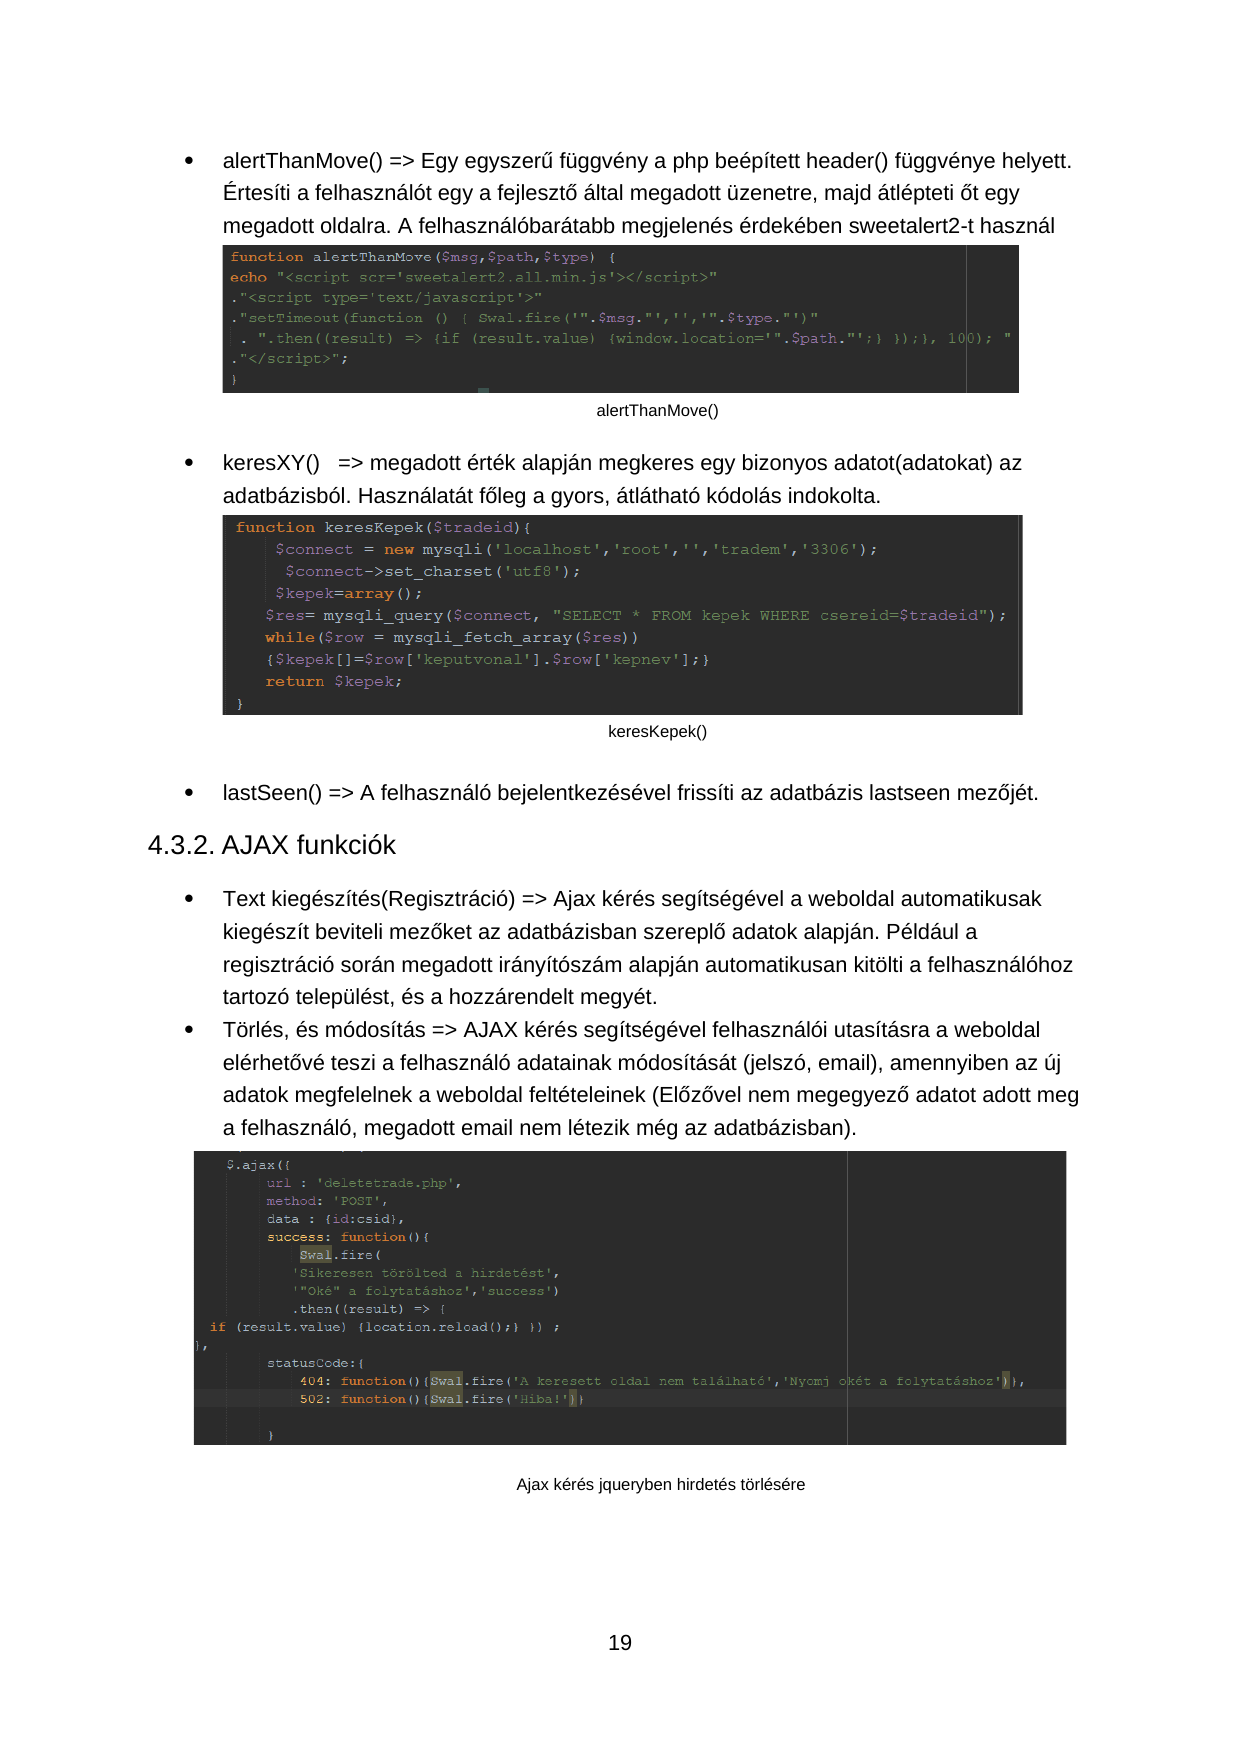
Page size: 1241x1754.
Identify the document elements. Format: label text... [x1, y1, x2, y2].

list alertThanMove() [223, 400, 1093, 419]
picture [222, 245, 1019, 393]
list Text kiegészítés(Regisztráció) => Ajax kérés segítségével a weboldal automatikusak kiegészít beviteli mezőket az adatbázisban szereplő adatok alapján. Például a regisztráció során megadott irányítószám alapján automatikusan kitölti a felhasználóhoz tartozó települést, és a hozzárendelt megyét. [185, 886, 1093, 1009]
list Törlés, és módosítás => AJAX kérés segítségével felhasználói utasításra a weboldal elérhetővé teszi a felhasználó adatainak módosítását (jelszó, email), amennyiben az új adatok megfelelnek a weboldal feltételeinek (Előzővel nem megegyező adatot adott meg a felhasználó, megadott email nem létezik még az adatbázisban). [185, 1017, 1093, 1140]
picture [222, 515, 1023, 715]
text 4.3.2. AJAX funkciók [148, 829, 1093, 860]
text Ajax kérés jqueryben hirdetés törlésére [516, 1164, 1093, 1493]
list keresKepek() [223, 722, 1093, 741]
picture [193, 1151, 1067, 1445]
list keresXY() => megadott érték alapján megkeres egy bizonyos adatot(adatokat) az adatbázisból. Használatát főleg a gyors, átlátható kódolás indokolta. [185, 450, 1093, 508]
list lastSeen() => A felhasználó bejelentkezésével frissíti az adatbázis lastseen mezőjét. [185, 779, 1093, 804]
list alertThanMove() => Egy egyszerű függvény a php beépített header() függvénye helyett. Értesíti a felhasználót egy a fejlesztő által megadott üzenetre, majd átlépteti őt egy megadott oldalra. A felhasználóbarátabb megjelenés érdekében sweetalert2-t használ [185, 148, 1093, 238]
